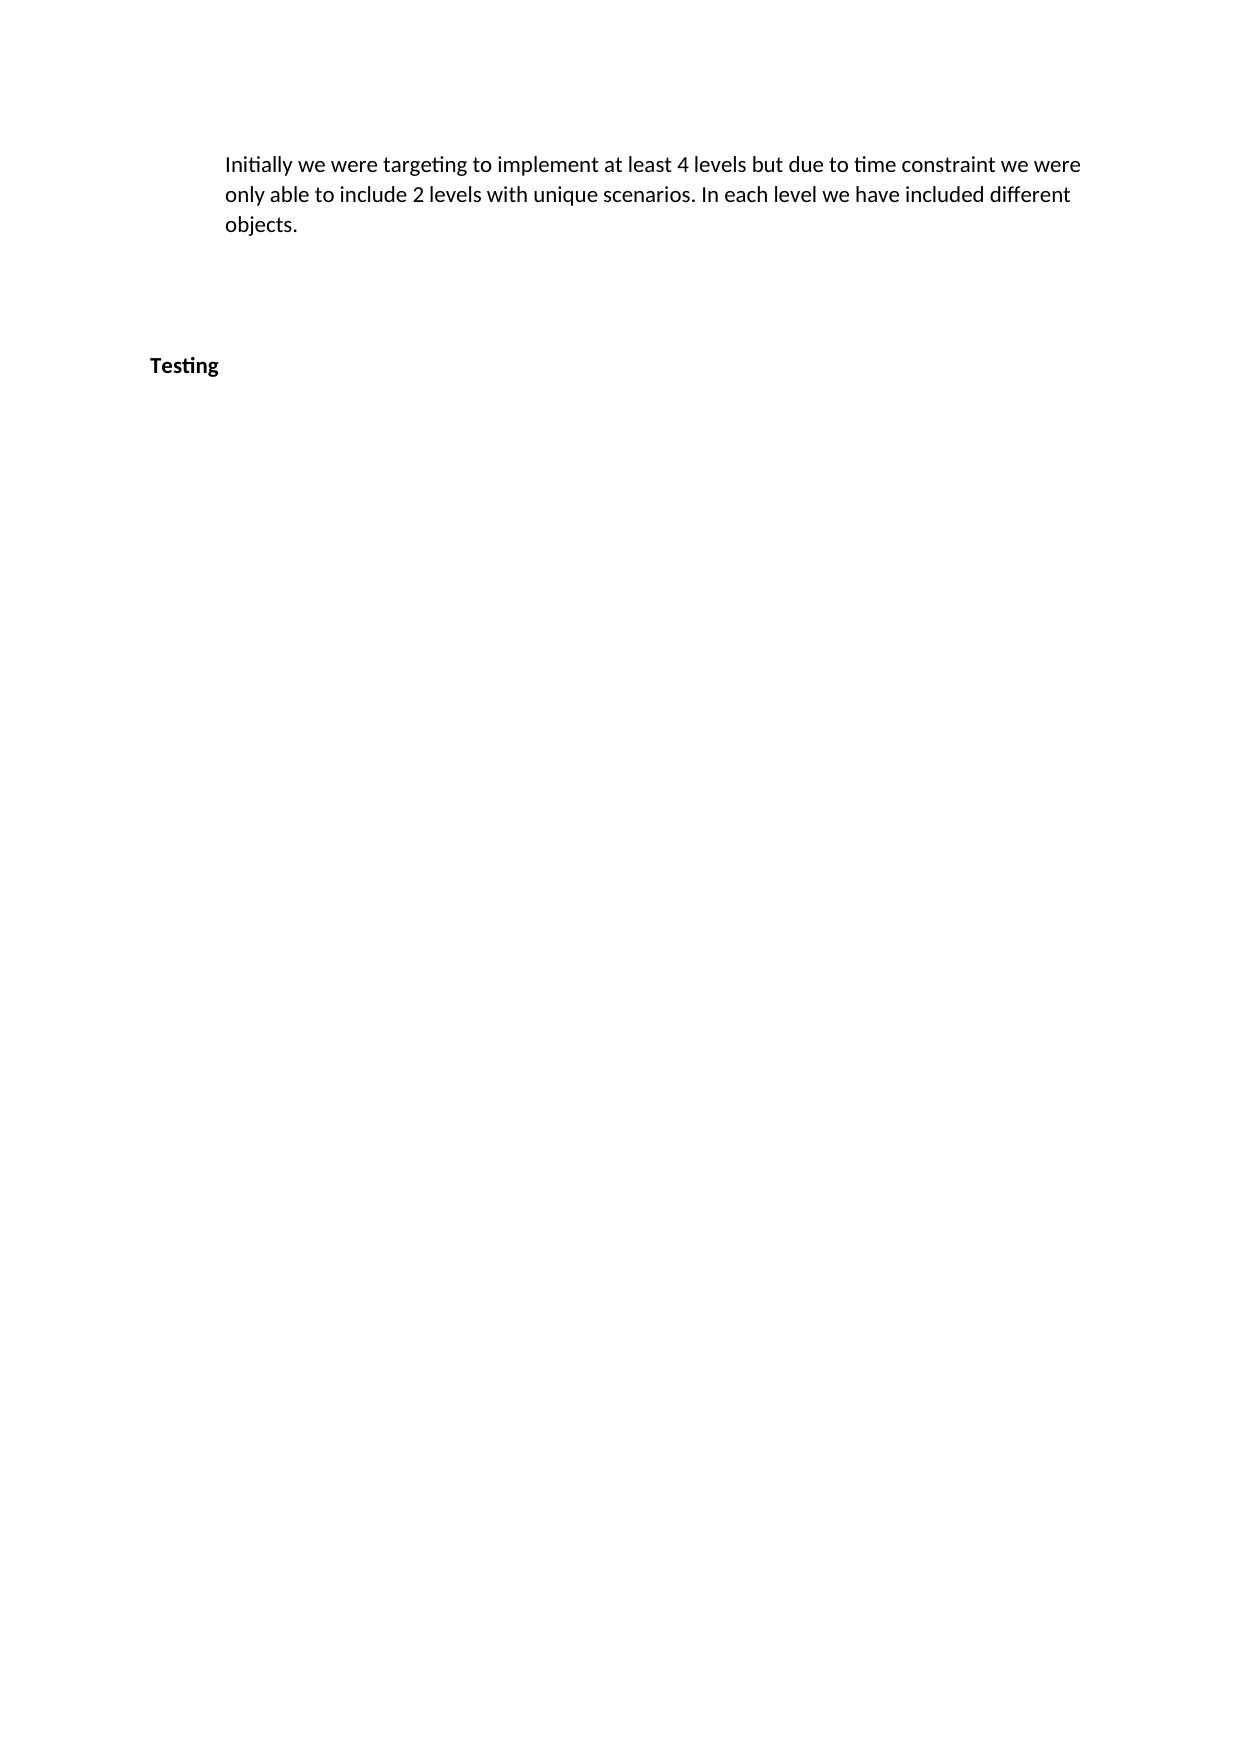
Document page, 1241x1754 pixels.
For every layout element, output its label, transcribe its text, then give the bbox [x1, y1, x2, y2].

text Testing [150, 351, 1090, 379]
list Initially we were targeting to implement at least 4 levels but due to time constraint we were only able to include 2 levels with unique scenarios. In each level we have included different objects. [225, 150, 1090, 238]
